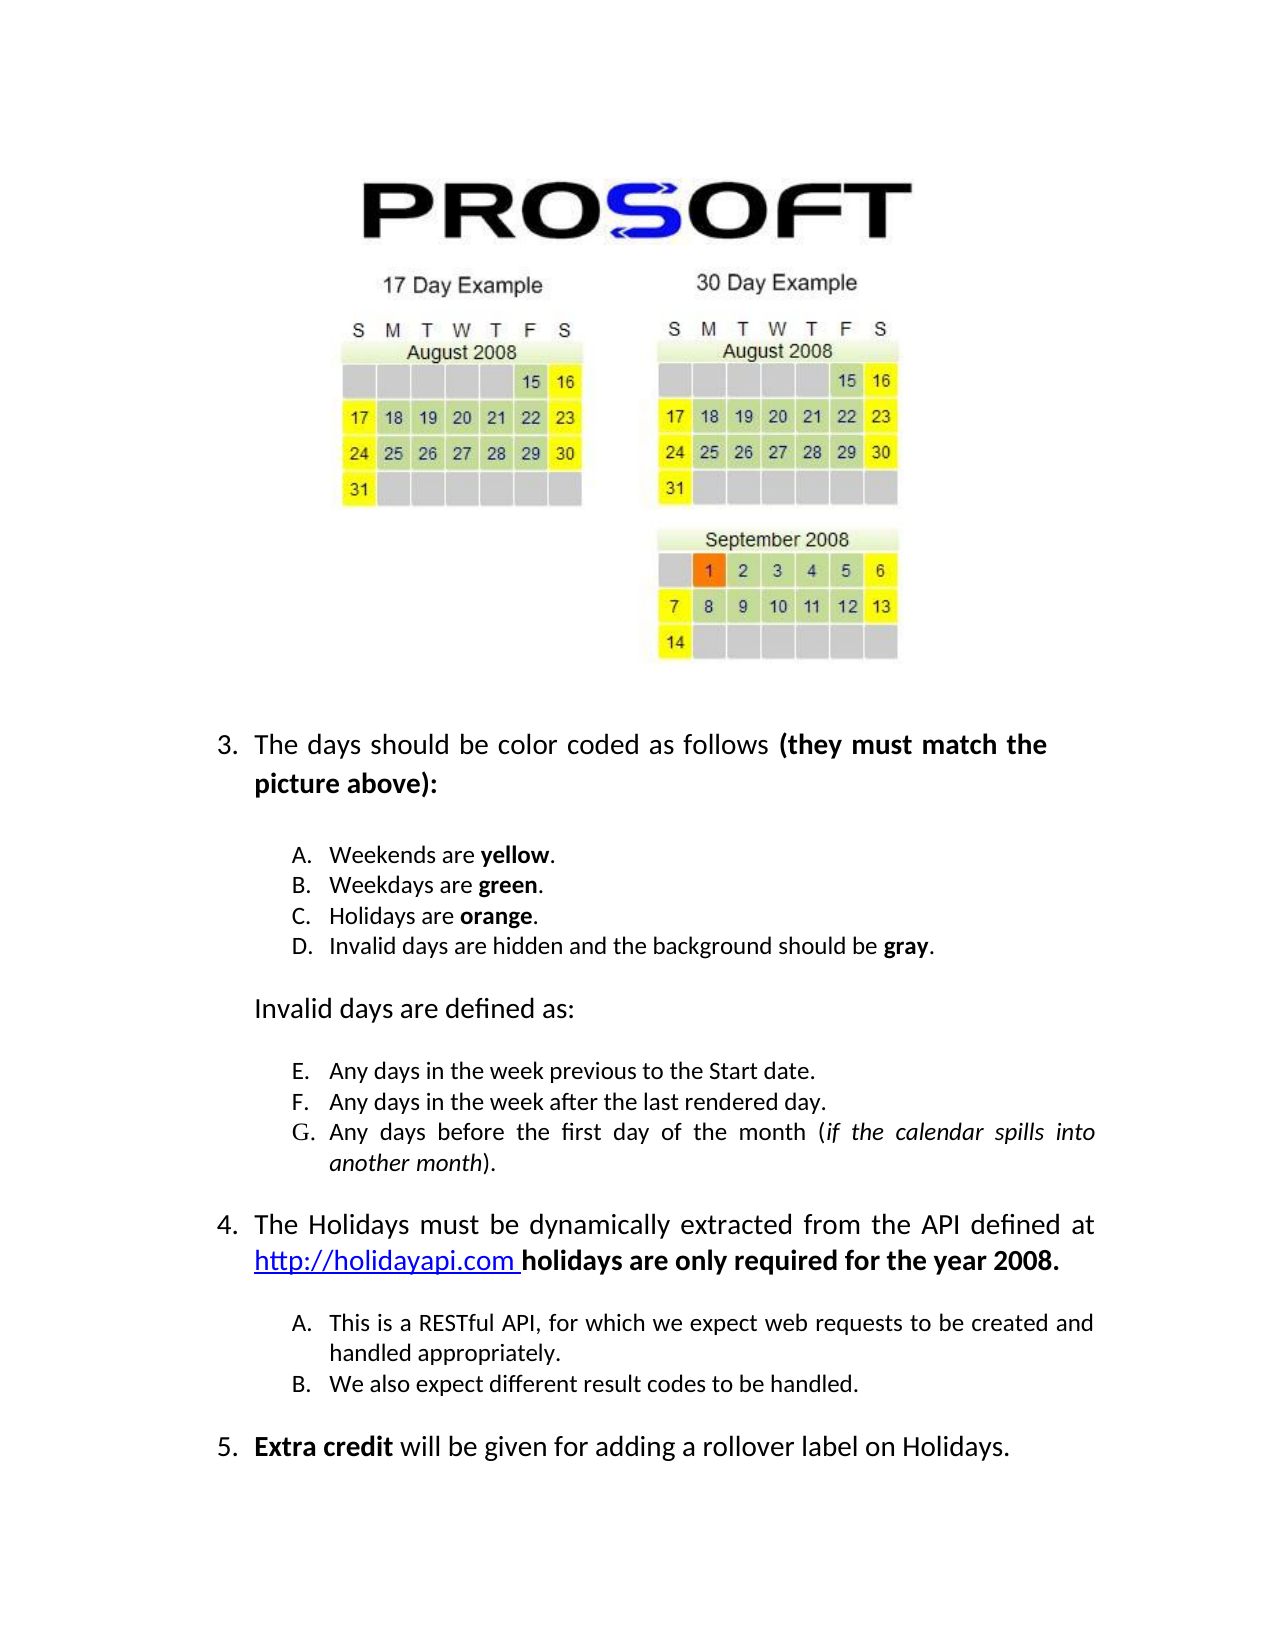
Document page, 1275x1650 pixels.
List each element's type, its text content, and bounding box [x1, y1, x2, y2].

list The days should be color coded as follows (they must match the picture above): [217, 726, 1047, 801]
list Any days before the first day of the month (if the calendar spills into another month). [292, 1116, 1096, 1177]
list Holidays are orange. [292, 900, 1096, 930]
picture [310, 178, 965, 727]
list Weekdays are green. [292, 869, 1096, 900]
list Any days in the week after the last rendered day. [292, 1086, 1096, 1116]
text Invalid days are defined as: [254, 990, 1096, 1026]
list Weekends are yellow. [292, 839, 1096, 869]
list We also expect different result codes to be handled. [292, 1368, 1096, 1399]
list Any days in the week previous to the Start date. [292, 1055, 1096, 1086]
list Invalid days are hidden and the background should be gray. [292, 930, 1096, 961]
list This is a RESTful API, for which we expect web requests to be created and handled appropriately. [292, 1307, 1096, 1368]
list Extra credit will be given for adding a rollover label on Holidays. [217, 1428, 1096, 1463]
list The Holidays must be dynamically extracted from the API defined at http://holidayapi.com holidays are only required for the year 2008. [217, 1206, 1096, 1277]
